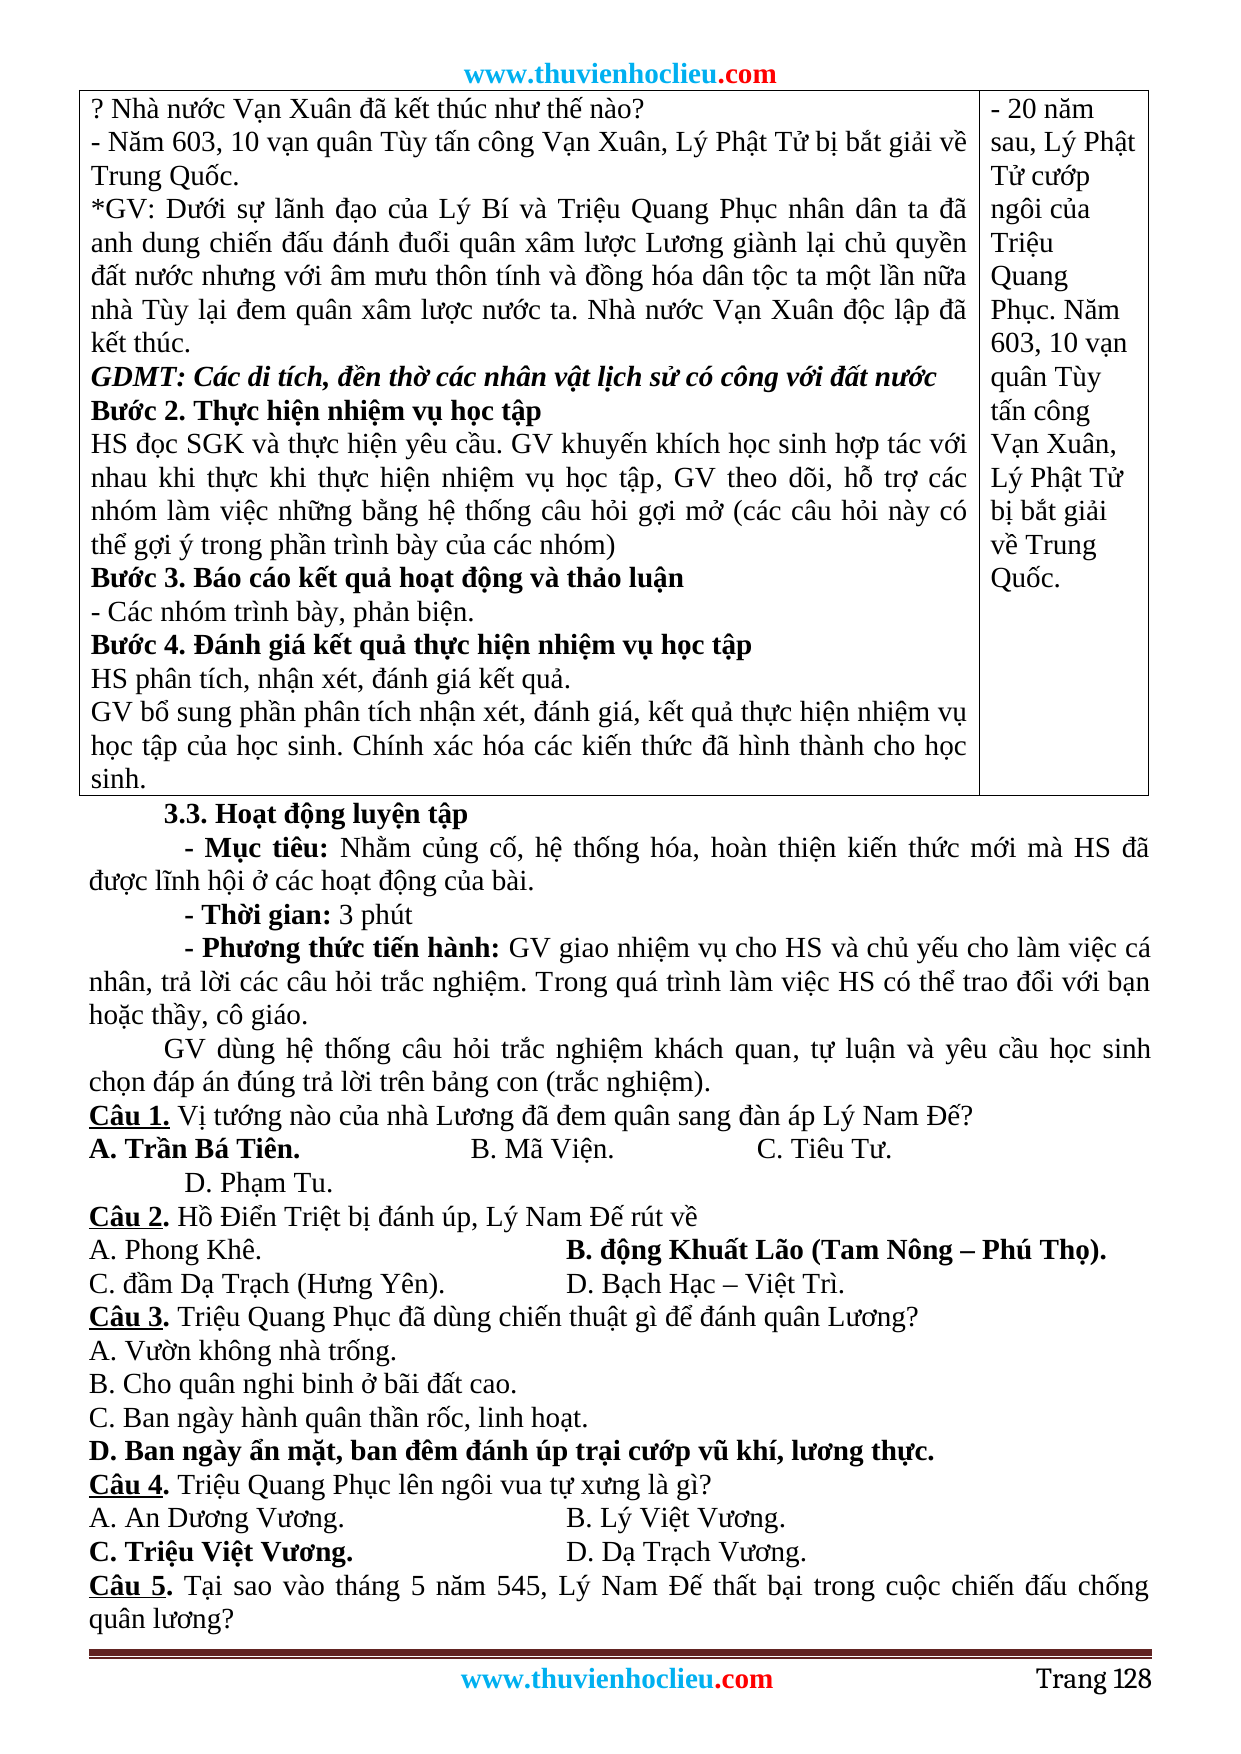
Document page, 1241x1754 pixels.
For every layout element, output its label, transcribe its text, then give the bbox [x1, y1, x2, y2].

text C. đầm Dạ Trạch (Hưng Yên). D. Bạch Hạc – Việt Trì. [89, 1266, 1152, 1299]
text Câu 1. Vị tướng nào của nhà Lương đã đem quân sang đàn áp Lý Nam Đế? [89, 1098, 1152, 1132]
text A. Phong Khê. B. động Khuất Lão (Tam Nông – Phú Thọ). [89, 1232, 1152, 1266]
text - Thời gian: 3 phút [89, 897, 1152, 930]
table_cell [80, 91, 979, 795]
text 3.3. Hoạt động luyện tập [89, 796, 1152, 830]
text Câu 2. Hồ Điển Triệt bị đánh úp, Lý Nam Đế rút về [89, 1199, 1152, 1232]
text GV dùng hệ thống câu hỏi trắc nghiệm khách quan, tự luận và yêu cầu học sinh chọn đáp án đúng trả lời trên bảng con (trắc nghiệm). [89, 1031, 1152, 1098]
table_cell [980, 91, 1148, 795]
text A. Trần Bá Tiên. B. Mã Viện. C. Tiêu Tư. D. Phạm Tu. [89, 1132, 1152, 1199]
text Câu 3. Triệu Quang Phục đã dùng chiến thuật gì để đánh quân Lương? [89, 1299, 1152, 1333]
text D. Ban ngày ẩn mặt, ban đêm đánh úp trại cướp vũ khí, lương thực. [89, 1433, 1152, 1467]
text Câu 5. Tại sao vào tháng 5 năm 545, Lý Nam Đế thất bại trong cuộc chiến đấu chống quân lương? [89, 1568, 1152, 1635]
text A. An Dương Vương. B. Lý Việt Vương. [89, 1501, 1152, 1534]
text A. Vườn không nhà trống. [89, 1333, 1152, 1366]
text Câu 4. Triệu Quang Phục lên ngôi vua tự xưng là gì? [89, 1467, 1152, 1501]
text C. Ban ngày hành quân thần rốc, linh hoạt. [89, 1400, 1152, 1433]
text B. Cho quân nghi binh ở bãi đất cao. [89, 1366, 1152, 1400]
text - Phương thức tiến hành: GV giao nhiệm vụ cho HS và chủ yếu cho làm việc cá nhân, trả lời các câu hỏi trắc nghiệm. Trong quá trình làm việc HS có thể trao đổi với bạn hoặc thầy, cô giáo. [89, 930, 1152, 1031]
text - Mục tiêu: Nhằm củng cố, hệ thống hóa, hoàn thiện kiến thức mới mà HS đã được lĩnh hội ở các hoạt động của bài. [89, 830, 1152, 897]
text C. Triệu Việt Vương. D. Dạ Trạch Vương. [89, 1534, 1152, 1568]
